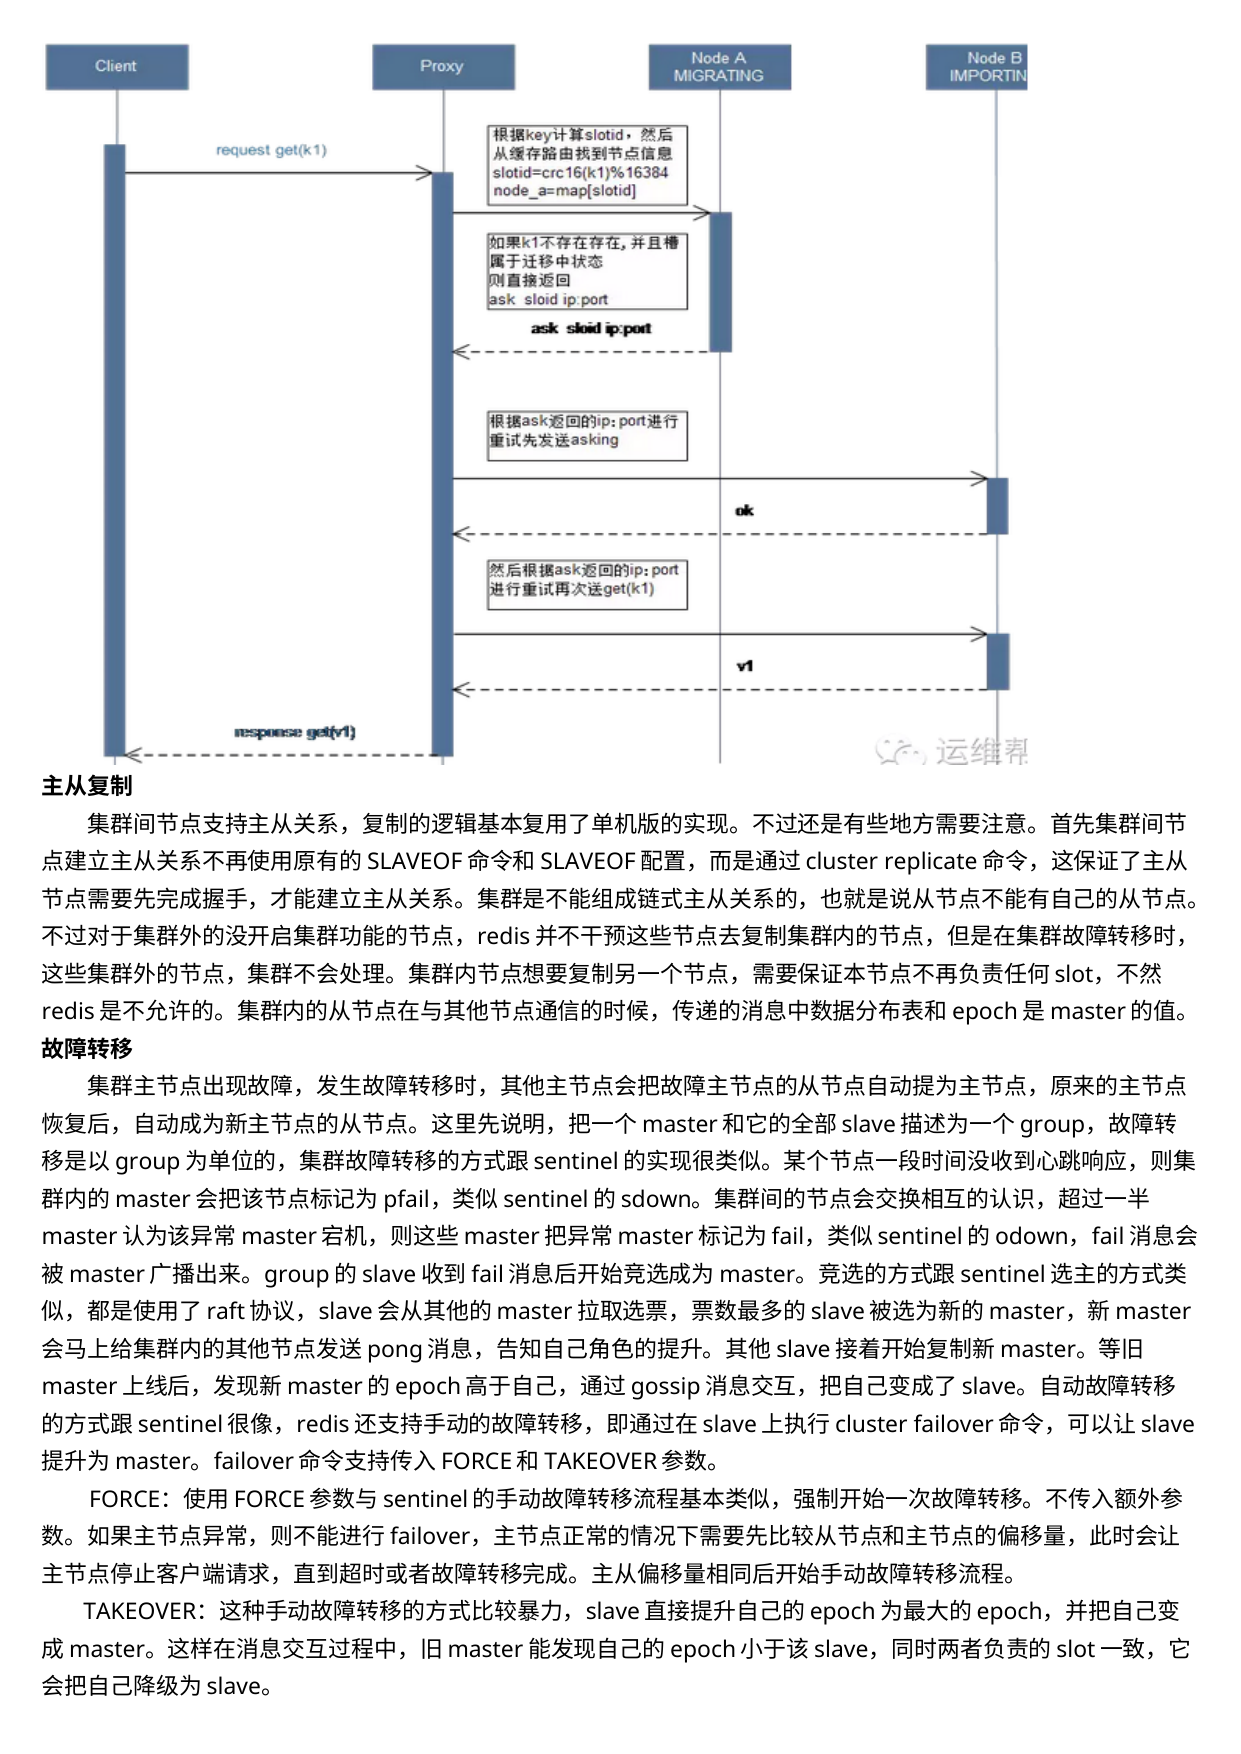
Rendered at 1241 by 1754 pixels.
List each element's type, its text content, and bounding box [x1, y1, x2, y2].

text 集群间节点支持主从关系，复制的逻辑基本复用了单机版的实现。不过还是有些地方需要注意。首先集群间节点建立主从关系不再使用原有的SLAVEOF命令和SLAVEOF配置，而是通过cluster replicate命令，这保证了主从节点需要先完成握手，才能建立主从关系。集群是不能组成链式主从关系的，也就是说从节点不能有自己的从节点。不过对于集群外的没开启集群功能的节点，redis并不干预这些节点去复制集群内的节点，但是在集群故障转移时，这些集群外的节点，集群不会处理。集群内节点想要复制另一个节点，需要保证本节点不再负责任何slot，不然redis是不允许的。集群内的从节点在与其他节点通信的时候，传递的消息中数据分布表和epoch是master的值。 故障转移 [41, 951, 1199, 1065]
text 主从复制 [41, 765, 1199, 802]
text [41, 1065, 1199, 1702]
picture [41, 41, 1034, 765]
text 集群间节点支持主从关系，复制的逻辑基本复用了单机版的实现。不过还是有些地方需要注意。首先集群间节点建立主从关系不再使用原有的SLAVEOF命令和SLAVEOF配置，而是通过cluster replicate命令，这保证了主从节点需要先完成握手，才能建立主从关系。集群是不能组成链式主从关系的，也就是说从节点不能有自己的从节点。不过对于集群外的没开启集群功能的节点，redis并不干预这些节点去复制集群内的节点，但是在集群故障转移时，这些集群外的节点，集群不会处理。集群内节点想要复制另一个节点，需要保证本节点不再负责任何slot，不然redis是不允许的。集群内的从节点在与其他节点通信的时候，传递的消息中数据分布表和epoch是master的值。 故障转移 [41, 802, 1199, 881]
